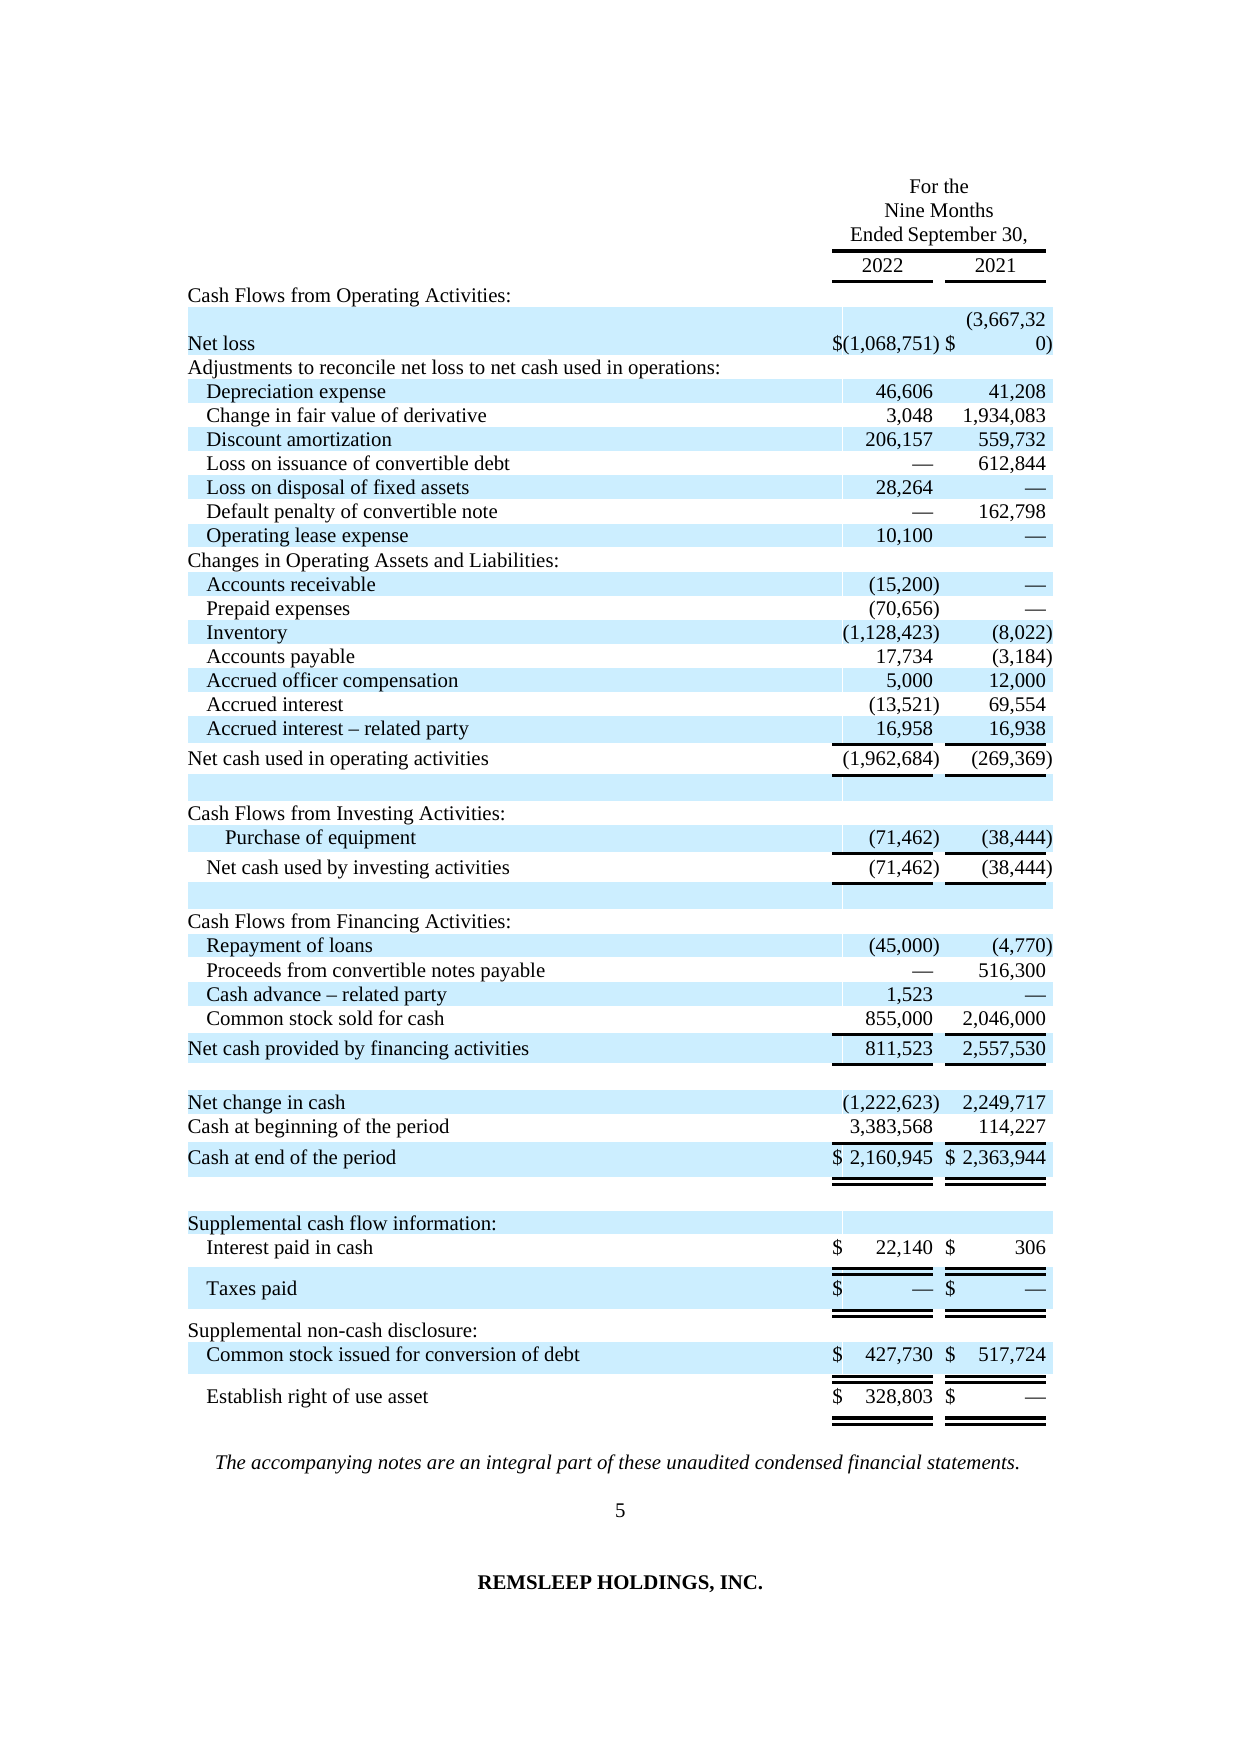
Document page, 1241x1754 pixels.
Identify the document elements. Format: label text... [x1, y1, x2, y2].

text 5 [187, 1498, 1053, 1522]
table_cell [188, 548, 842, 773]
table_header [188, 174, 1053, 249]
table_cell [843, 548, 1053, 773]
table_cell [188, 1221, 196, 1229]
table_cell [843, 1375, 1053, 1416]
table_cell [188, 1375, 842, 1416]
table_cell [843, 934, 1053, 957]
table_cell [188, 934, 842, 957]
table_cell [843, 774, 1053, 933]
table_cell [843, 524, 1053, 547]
text The accompanying notes are an integral part of these unaudited condensed financial statements. [187, 1450, 1053, 1474]
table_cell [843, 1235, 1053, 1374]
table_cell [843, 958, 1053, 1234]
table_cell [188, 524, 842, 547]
text REMSLEEP HOLDINGS, INC. [187, 1570, 1053, 1594]
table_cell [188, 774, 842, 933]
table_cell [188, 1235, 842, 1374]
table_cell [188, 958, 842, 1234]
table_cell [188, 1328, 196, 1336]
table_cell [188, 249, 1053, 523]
